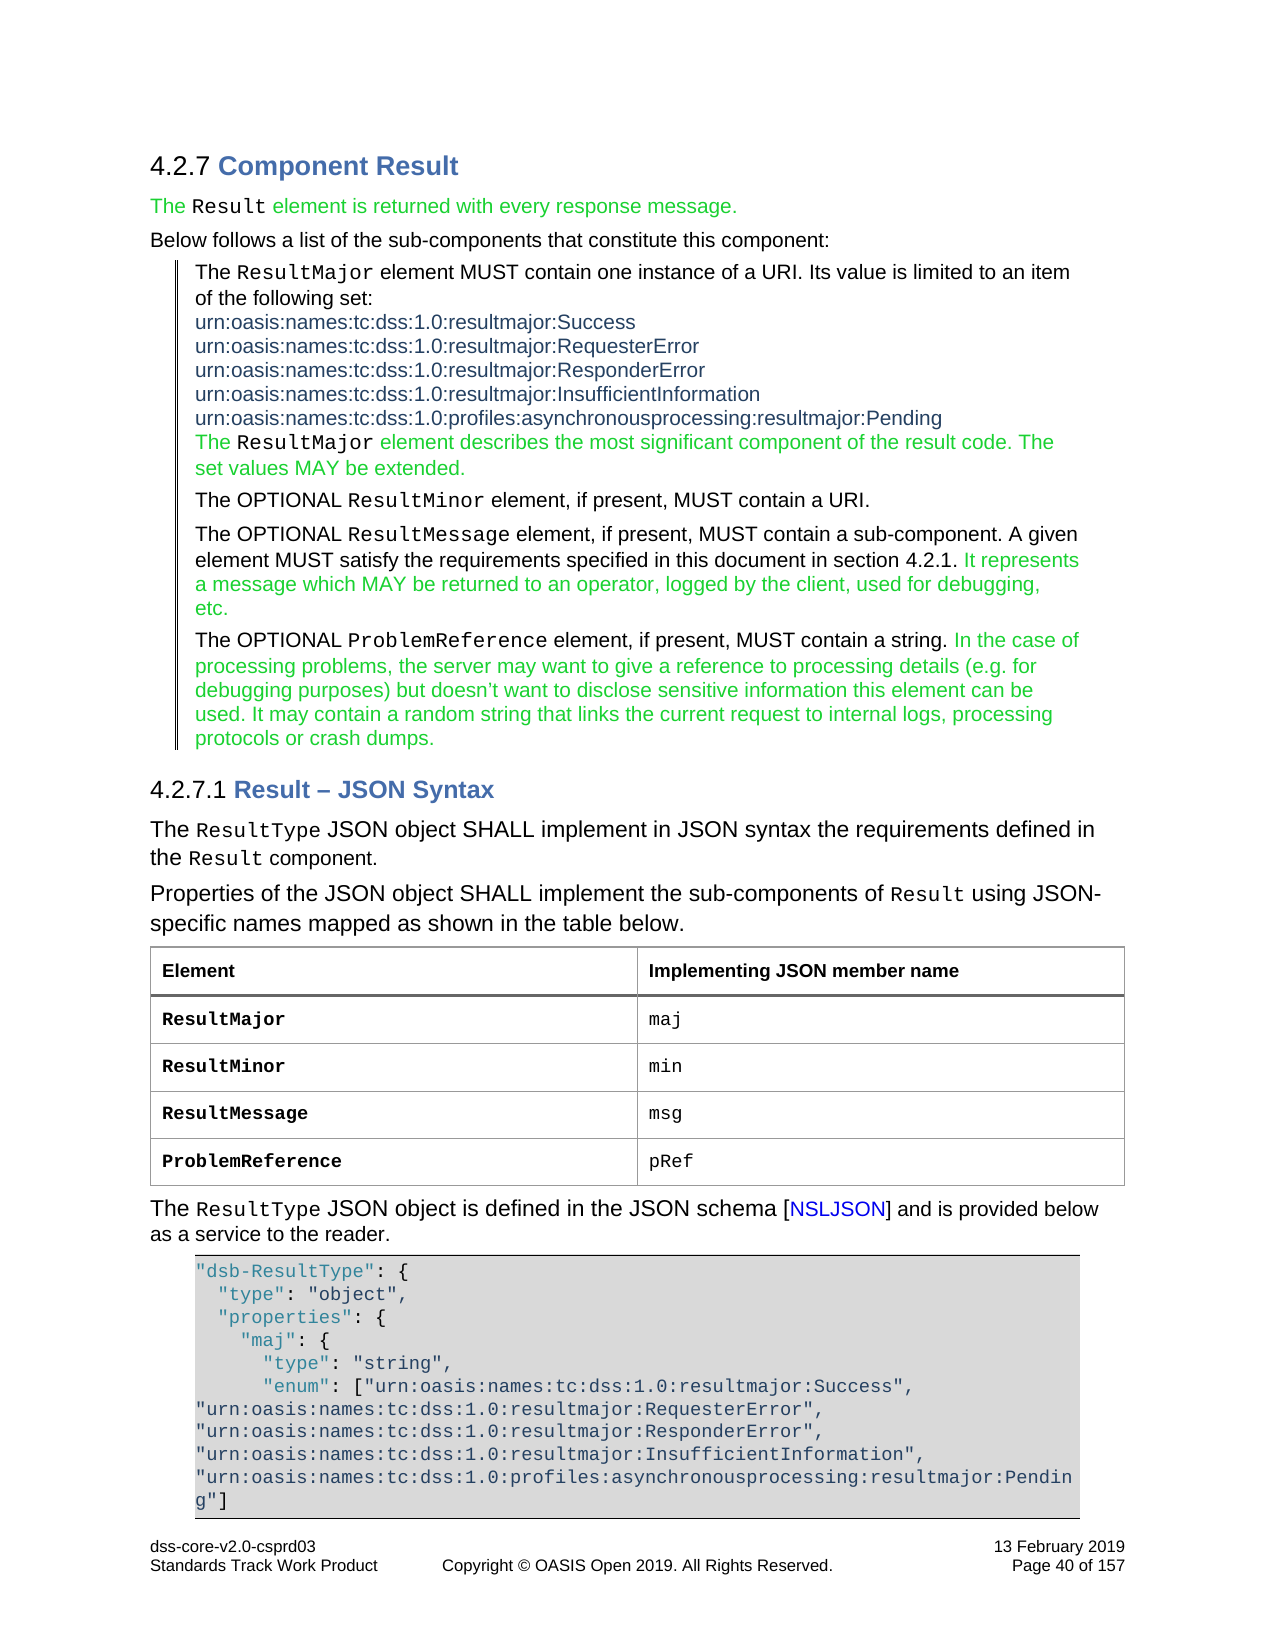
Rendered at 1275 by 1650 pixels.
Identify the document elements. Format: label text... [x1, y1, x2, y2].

text Below follows a list of the sub-components that constitute this component: [150, 228, 1125, 252]
text The OPTIONAL ResultMessage element, if present, MUST contain a sub-component. A given element MUST satisfy the requirements specified in this document in section InternationalString. It represents a message which MAY be returned to an operator, logged by the client, used for debugging, etc. [178, 522, 1080, 620]
subtitle Result – JSON Syntax [150, 775, 1125, 803]
text "properties": { [195, 1300, 1080, 1323]
text The Result element is returned with every response message. [150, 194, 1125, 219]
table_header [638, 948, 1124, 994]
text "maj": { [195, 1323, 1080, 1346]
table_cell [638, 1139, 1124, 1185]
text "enum": ["urn:oasis:names:tc:dss:1.0:resultmajor:Success", "urn:oasis:names:tc:dss:1.0:resultmajor:RequesterError", "urn:oasis:names:tc:dss:1.0:resultmajor:ResponderError", "urn:oasis:names:tc:dss:1.0:resultmajor:InsufficientInformation", "urn:oasis:names:tc:dss:1.0:profiles:asynchronousprocessing:resultmajor:Pending"] [195, 1369, 1080, 1518]
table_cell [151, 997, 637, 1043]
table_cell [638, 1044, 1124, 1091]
text "type": "string", [195, 1346, 1080, 1369]
subtitle Component Result [150, 150, 1125, 181]
text Properties of the JSON object SHALL implement the sub-components of Result using JSON-specific names mapped as shown in the table below. [150, 880, 1125, 936]
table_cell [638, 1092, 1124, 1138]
text The ResultMajor element MUST contain one instance of a URI. Its value is limited to an item of the following set: urn:oasis:names:tc:dss:1.0:resultmajor:Success urn:oasis:names:tc:dss:1.0:resultmajor:RequesterError urn:oasis:names:tc:dss:1.0:resultmajor:ResponderError urn:oasis:names:tc:dss:1.0:resultmajor:InsufficientInformation urn:oasis:names:tc:dss:1.0:profiles:asynchronousprocessing:resultmajor:Pending The ResultMajor element describes the most significant component of the result code. The set values MAY be extended. [178, 260, 1080, 479]
text "type": "object", [195, 1277, 1080, 1300]
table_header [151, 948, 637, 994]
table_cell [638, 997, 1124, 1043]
text "dsb-ResultType": { [195, 1256, 1080, 1277]
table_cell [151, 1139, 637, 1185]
text The OPTIONAL ProblemReference element, if present, MUST contain a string. In the case of processing problems, the server may want to give a reference to processing details (e.g. for debugging purposes) but doesn’t want to disclose sensitive information this element can be used. It may contain a random string that links the current request to internal logs, processing protocols or crash dumps. [178, 628, 1080, 750]
text The OPTIONAL ResultMinor element, if present, MUST contain a URI. [178, 488, 1080, 514]
text The ResultType JSON object SHALL implement in JSON syntax the requirements defined in the Result component. [150, 816, 1125, 871]
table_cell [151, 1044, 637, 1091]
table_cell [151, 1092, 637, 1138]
text The ResultType JSON object is defined in the JSON schema [NSLJSON] and is provided below as a service to the reader. [150, 1194, 1125, 1246]
